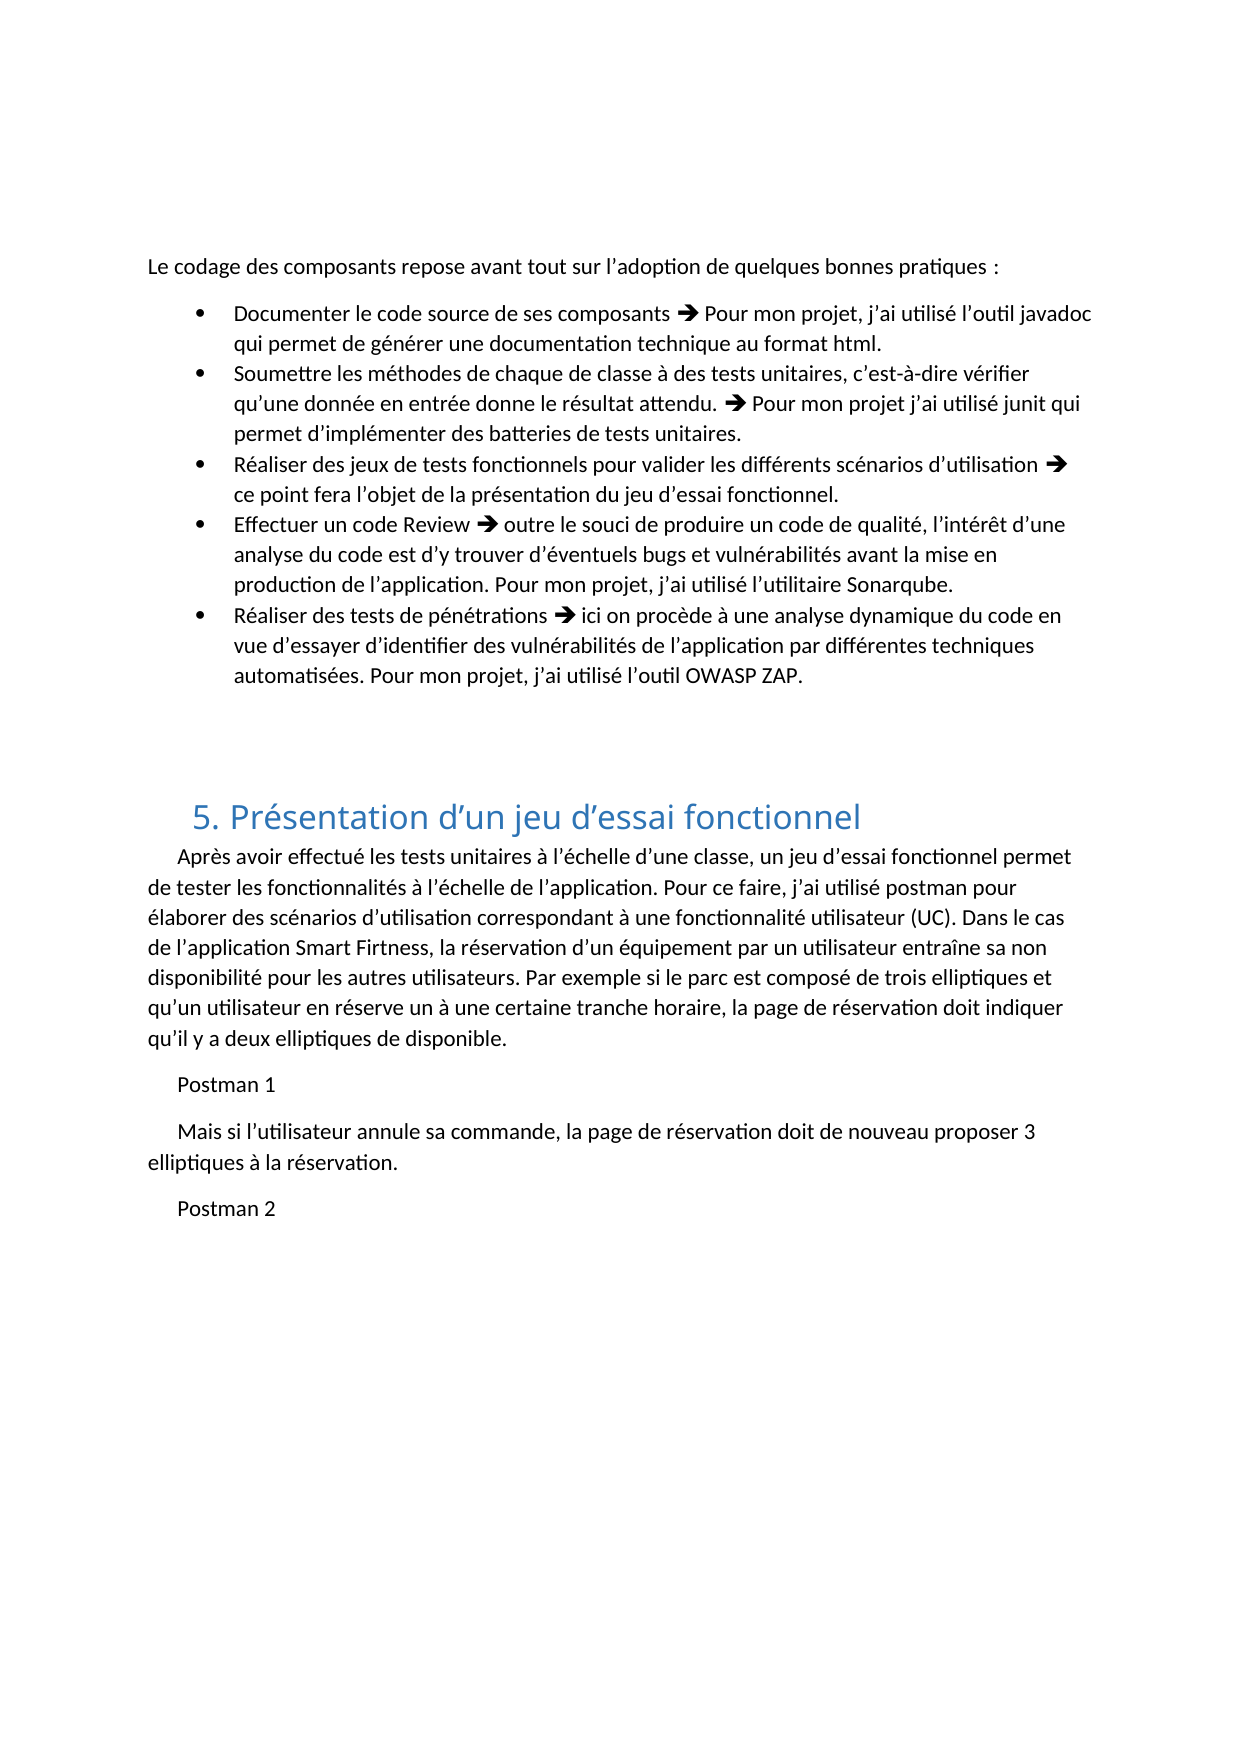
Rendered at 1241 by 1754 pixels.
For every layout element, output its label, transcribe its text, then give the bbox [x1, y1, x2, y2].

list Effectuer un code Review outre le souci de produire un code de qualité, l’intérêt d’une analyse du code est d’y trouver d’éventuels bugs et vulnérabilités avant la mise en production de l’application. Pour mon projet, j’ai utilisé l’utilitaire Sonarqube. [196, 510, 1093, 598]
text Mais si l’utilisateur annule sa commande, la page de réservation doit de nouveau proposer 3 elliptiques à la réservation. [148, 1117, 1093, 1176]
subtitle Présentation d’un jeu d’essai fonctionnel [192, 793, 1093, 839]
text Après avoir effectué les tests unitaires à l’échelle d’une classe, un jeu d’essai fonctionnel permet de tester les fonctionnalités à l’échelle de l’application. Pour ce faire, j’ai utilisé postman pour élaborer des scénarios d’utilisation correspondant à une fonctionnalité utilisateur (UC). Dans le cas de l’application Smart Firtness, la réservation d’un équipement par un utilisateur entraîne sa non disponibilité pour les autres utilisateurs. Par exemple si le parc est composé de trois elliptiques et qu’un utilisateur en réserve un à une certaine tranche horaire, la page de réservation doit indiquer qu’il y a deux elliptiques de disponible. [148, 842, 1093, 1052]
text Le codage des composants repose avant tout sur l’adoption de quelques bonnes pratiques : [148, 252, 1093, 280]
text Postman 1 [148, 1071, 1093, 1098]
list Réaliser des jeux de tests fonctionnels pour valider les différents scénarios d’utilisation ce point fera l’objet de la présentation du jeu d’essai fonctionnel. [196, 450, 1093, 508]
text Postman 2 [148, 1194, 1093, 1222]
list Soumettre les méthodes de chaque de classe à des tests unitaires, c’est-à-dire vérifier qu’une donnée en entrée donne le résultat attendu. Pour mon projet j’ai utilisé junit qui permet d’implémenter des batteries de tests unitaires. [196, 359, 1093, 447]
list Documenter le code source de ses composants Pour mon projet, j’ai utilisé l’outil javadoc qui permet de générer une documentation technique au format html. [196, 299, 1093, 357]
list Réaliser des tests de pénétrations ici on procède à une analyse dynamique du code en vue d’essayer d’identifier des vulnérabilités de l’application par différentes techniques automatisées. Pour mon projet, j’ai utilisé l’outil OWASP ZAP. [196, 601, 1093, 689]
